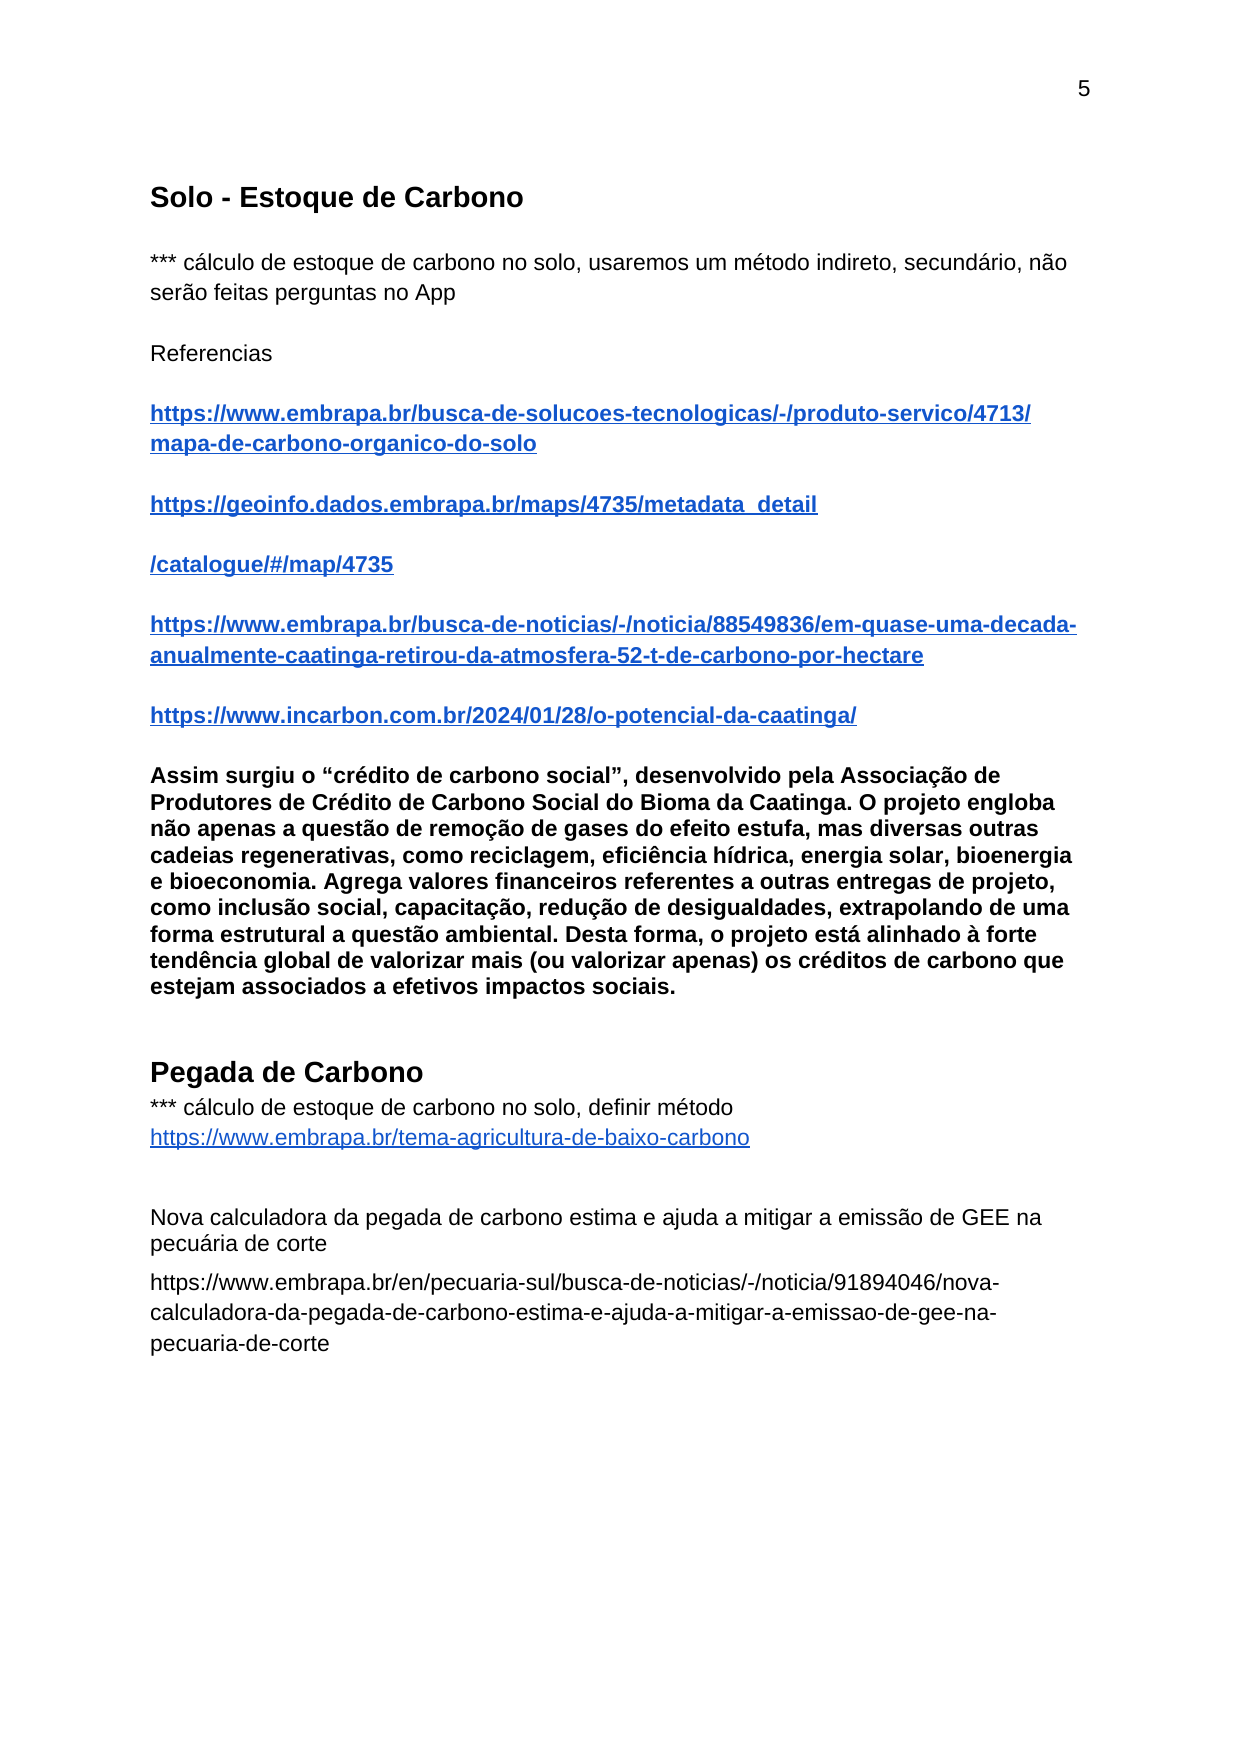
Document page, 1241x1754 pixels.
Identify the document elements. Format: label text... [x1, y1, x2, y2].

text /catalogue/#/map/4735 [150, 551, 1090, 577]
text Solo - Estoque de Carbono [150, 180, 1090, 214]
text *** cálculo de estoque de carbono no solo, definir método [150, 1093, 1090, 1120]
text https://www.incarbon.com.br/2024/01/28/o-potencial-da-caatinga/ [150, 702, 1090, 728]
text https://geoinfo.dados.embrapa.br/maps/4735/metadata_detail [150, 491, 1090, 517]
text *** cálculo de estoque de carbono no solo, usaremos um método indireto, secundário, não serão feitas perguntas no App [150, 249, 1090, 306]
text https://www.embrapa.br/busca-de-solucoes-tecnologicas/-/produto-servico/4713/mapa-de-carbono-organico-do-solo [150, 400, 1090, 457]
text Referencias [150, 339, 1090, 366]
subtitle Nova calculadora da pegada de carbono estima e ajuda a mitigar a emissão de GEE na pecuária de corte [150, 1204, 1090, 1257]
text https://www.embrapa.br/tema-agricultura-de-baixo-carbono [150, 1124, 1090, 1150]
text https://www.embrapa.br/en/pecuaria-sul/busca-de-noticias/-/noticia/91894046/nova-calculadora-da-pegada-de-carbono-estima-e-ajuda-a-mitigar-a-emissao-de-gee-na-pecuaria-de-corte [150, 1269, 1090, 1356]
text Assim surgiu o “crédito de carbono social”, desenvolvido pela Associação de Produtores de Crédito de Carbono Social do Bioma da Caatinga. O projeto engloba não apenas a questão de remoção de gases do efeito estufa, mas diversas outras cadeias regenerativas, como reciclagem, eficiência hídrica, energia solar, bioenergia e bioeconomia. Agrega valores financeiros referentes a outras entregas de projeto, como inclusão social, capacitação, redução de desigualdades, extrapolando de uma forma estrutural a questão ambiental. Desta forma, o projeto está alinhado à forte tendência global de valorizar mais (ou valorizar apenas) os créditos de carbono que estejam associados a efetivos impactos sociais. [150, 762, 1090, 1000]
text https://www.embrapa.br/busca-de-noticias/-/noticia/88549836/em-quase-uma-decada-anualmente-caatinga-retirou-da-atmosfera-52-t-de-carbono-por-hectare [150, 611, 1090, 668]
text Pegada de Carbono [150, 1055, 1090, 1088]
